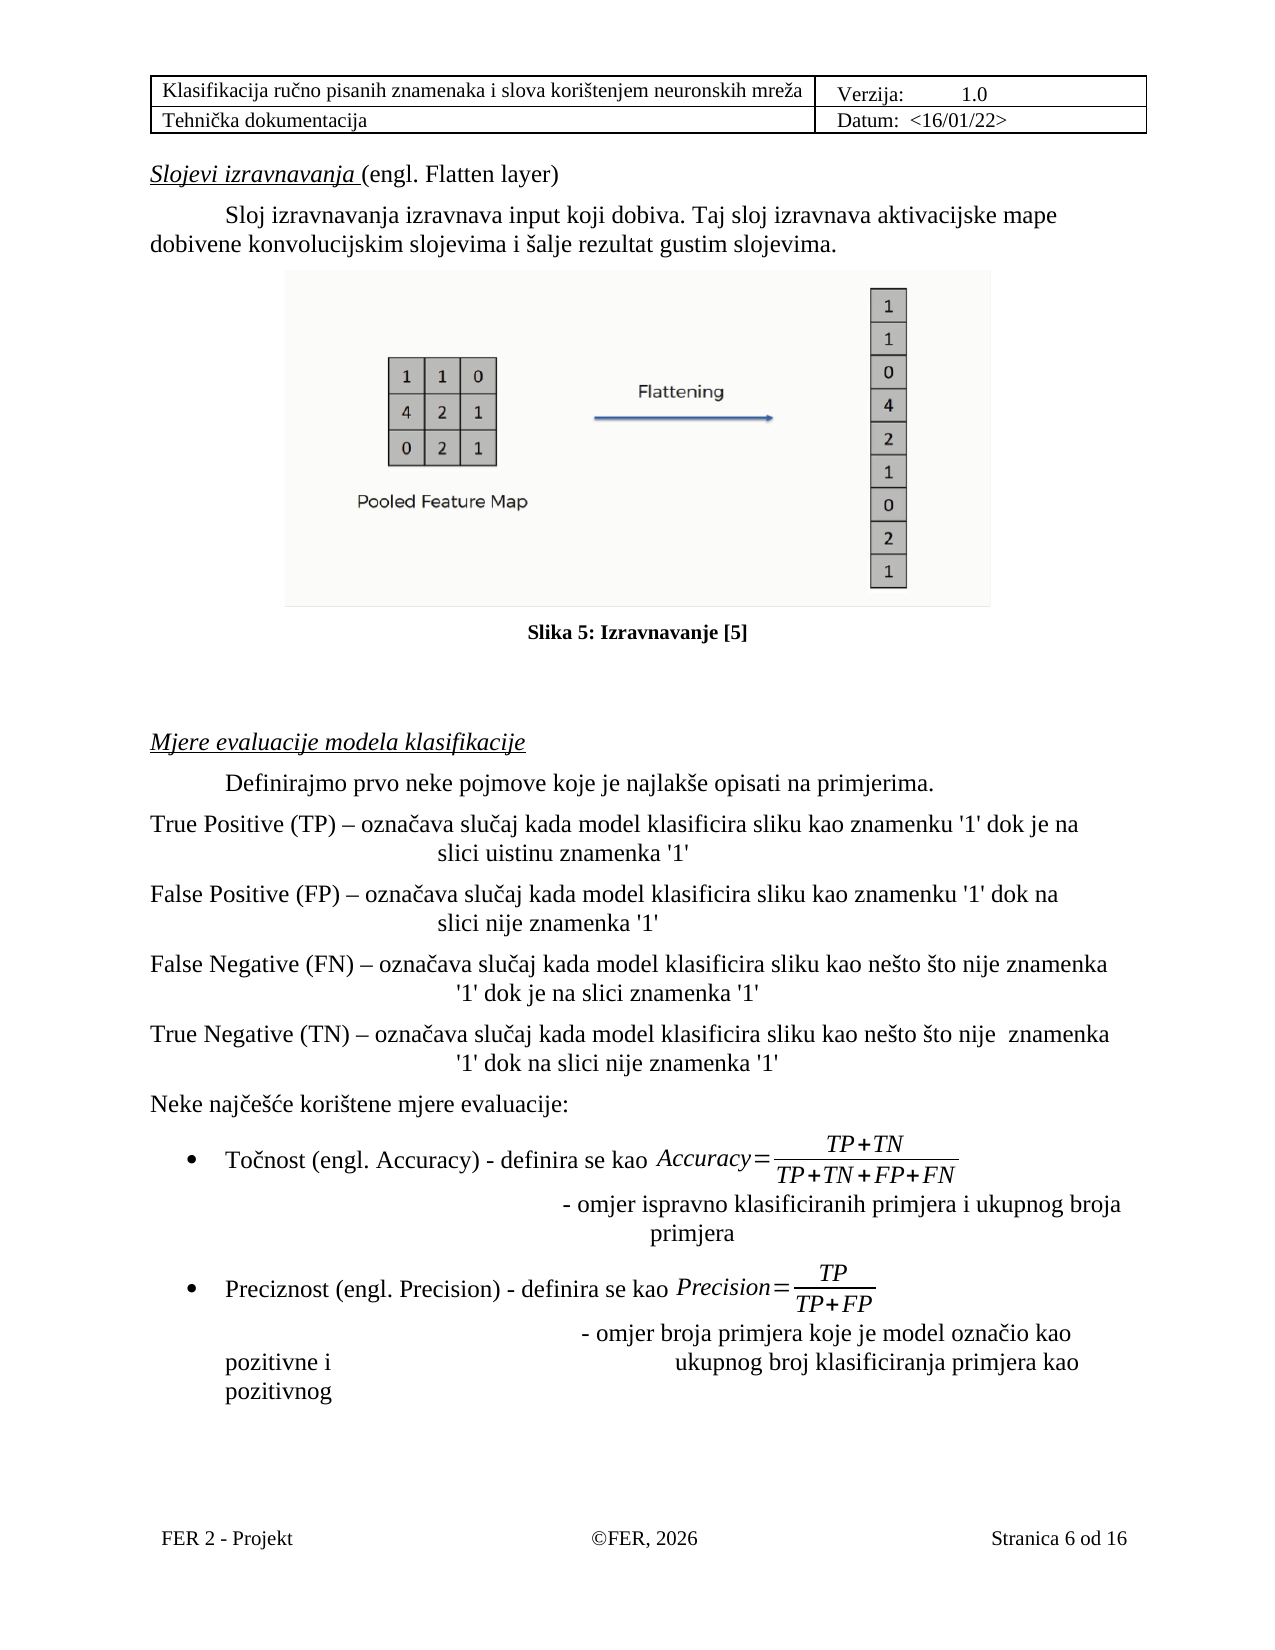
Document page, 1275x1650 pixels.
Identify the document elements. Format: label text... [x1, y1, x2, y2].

text Slika 5: Izravnavanje [5] [150, 619, 1125, 644]
text False Negative (FN) – označava slučaj kada model klasificira sliku kao nešto što nije znamenka '1' dok je na slici znamenka '1' [150, 949, 1125, 1007]
text True Positive (TP) – označava slučaj kada model klasificira sliku kao znamenku '1' dok je na slici uistinu znamenka '1' [150, 809, 1125, 867]
text Definirajmo prvo neke pojmove koje je najlakše opisati na primjerima. [150, 768, 1125, 797]
text True Negative (TN) – označava slučaj kada model klasificira sliku kao nešto što nije znamenka '1' dok na slici nije znamenka '1' [150, 1019, 1125, 1077]
list Preciznost (engl. Precision) - definira se kao - omjer broja primjera koje je model označio kao pozitivne i ukupnog broj klasificiranja primjera kao pozitivnog [187, 1259, 1125, 1404]
list Točnost (engl. Accuracy) - definira se kao - omjer ispravno klasificiranih primjera i ukupnog broja primjera [187, 1130, 1125, 1247]
text Neke najčešće korištene mjere evaluacije: [150, 1089, 1125, 1118]
text Mjere evaluacije modela klasifikacije [150, 727, 1125, 755]
text Slojevi izravnavanja (engl. Flatten layer) [150, 159, 1125, 188]
text Sloj izravnavanja izravnava input koji dobiva. Taj sloj izravnava aktivacijske mape dobivene konvolucijskim slojevima i šalje rezultat gustim slojevima. [150, 200, 1125, 258]
text False Positive (FP) – označava slučaj kada model klasificira sliku kao znamenku '1' dok na slici nije znamenka '1' [150, 879, 1125, 937]
picture [284, 270, 991, 607]
